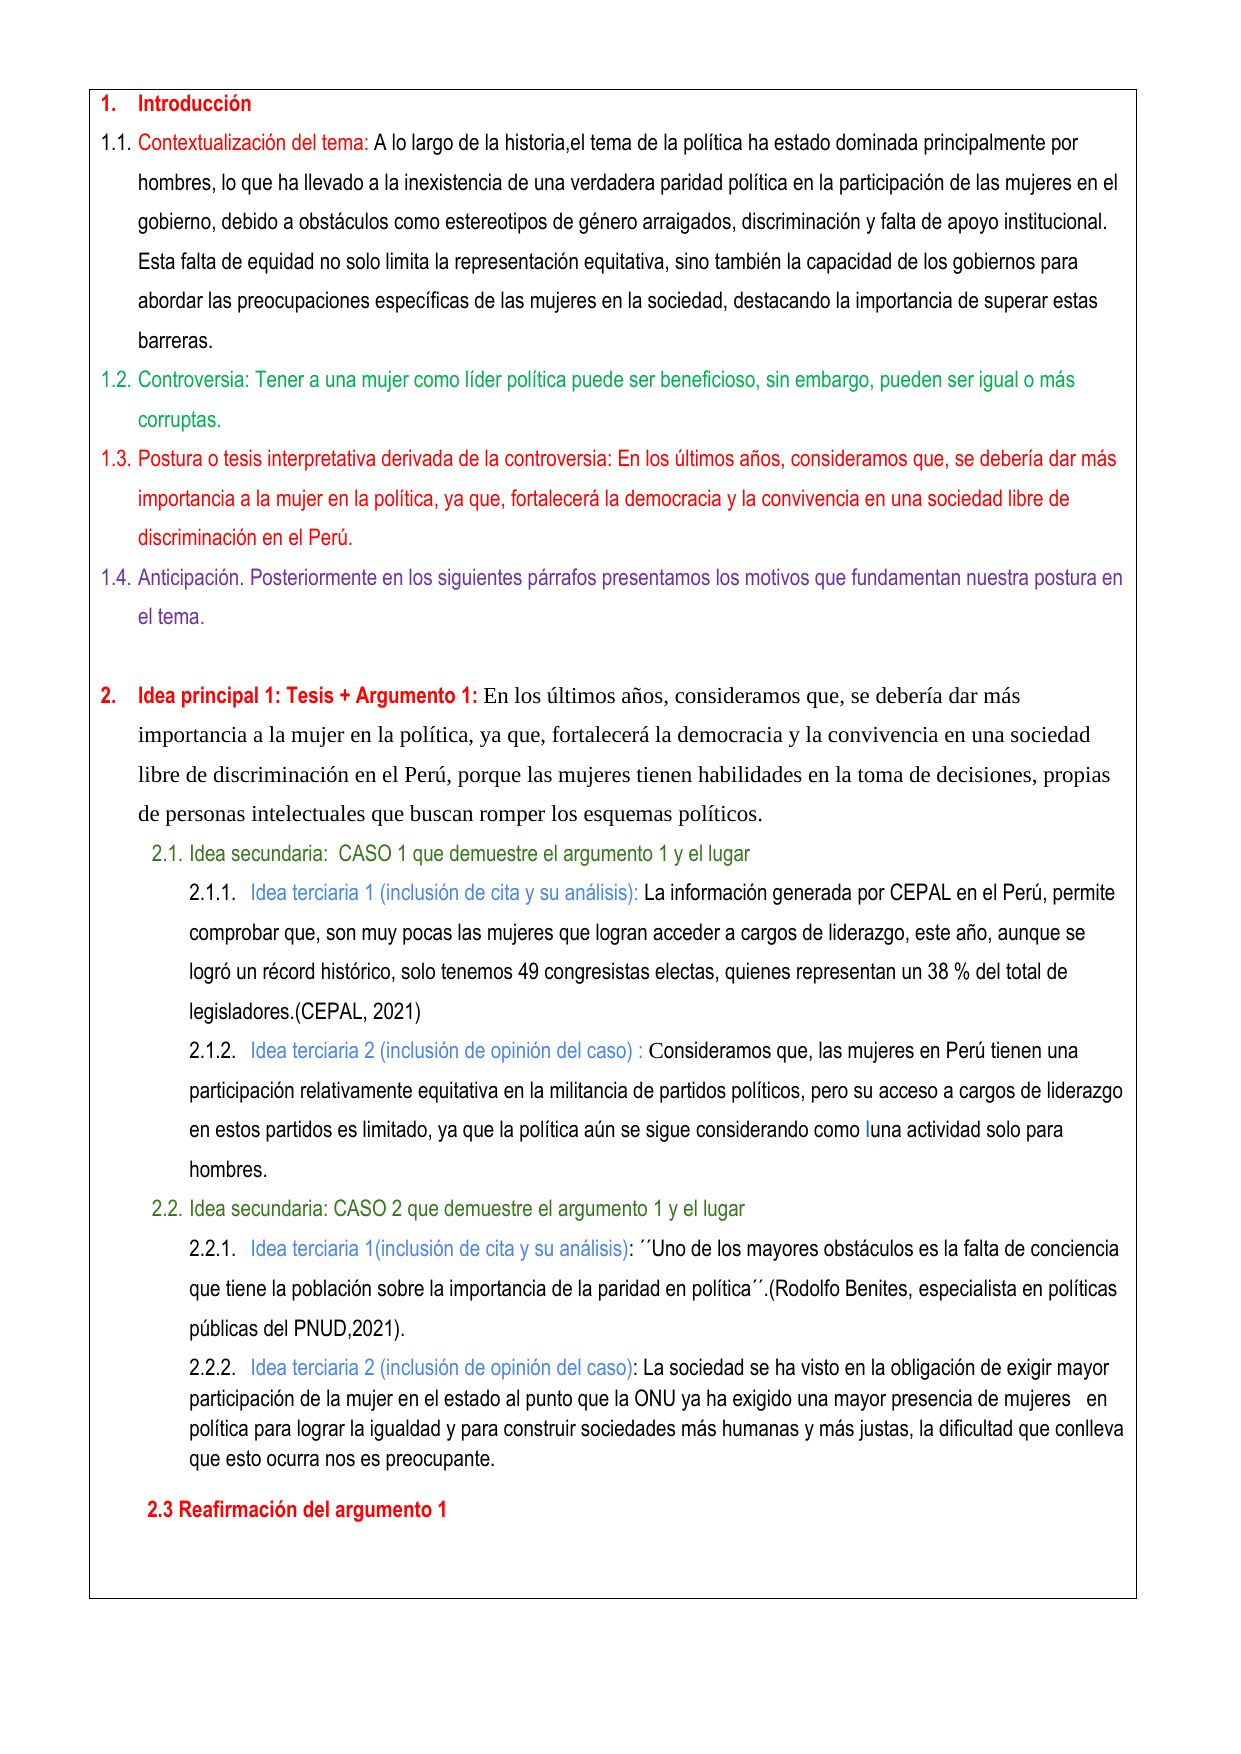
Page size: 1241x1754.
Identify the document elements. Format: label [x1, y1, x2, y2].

table_header [90, 90, 1136, 1598]
